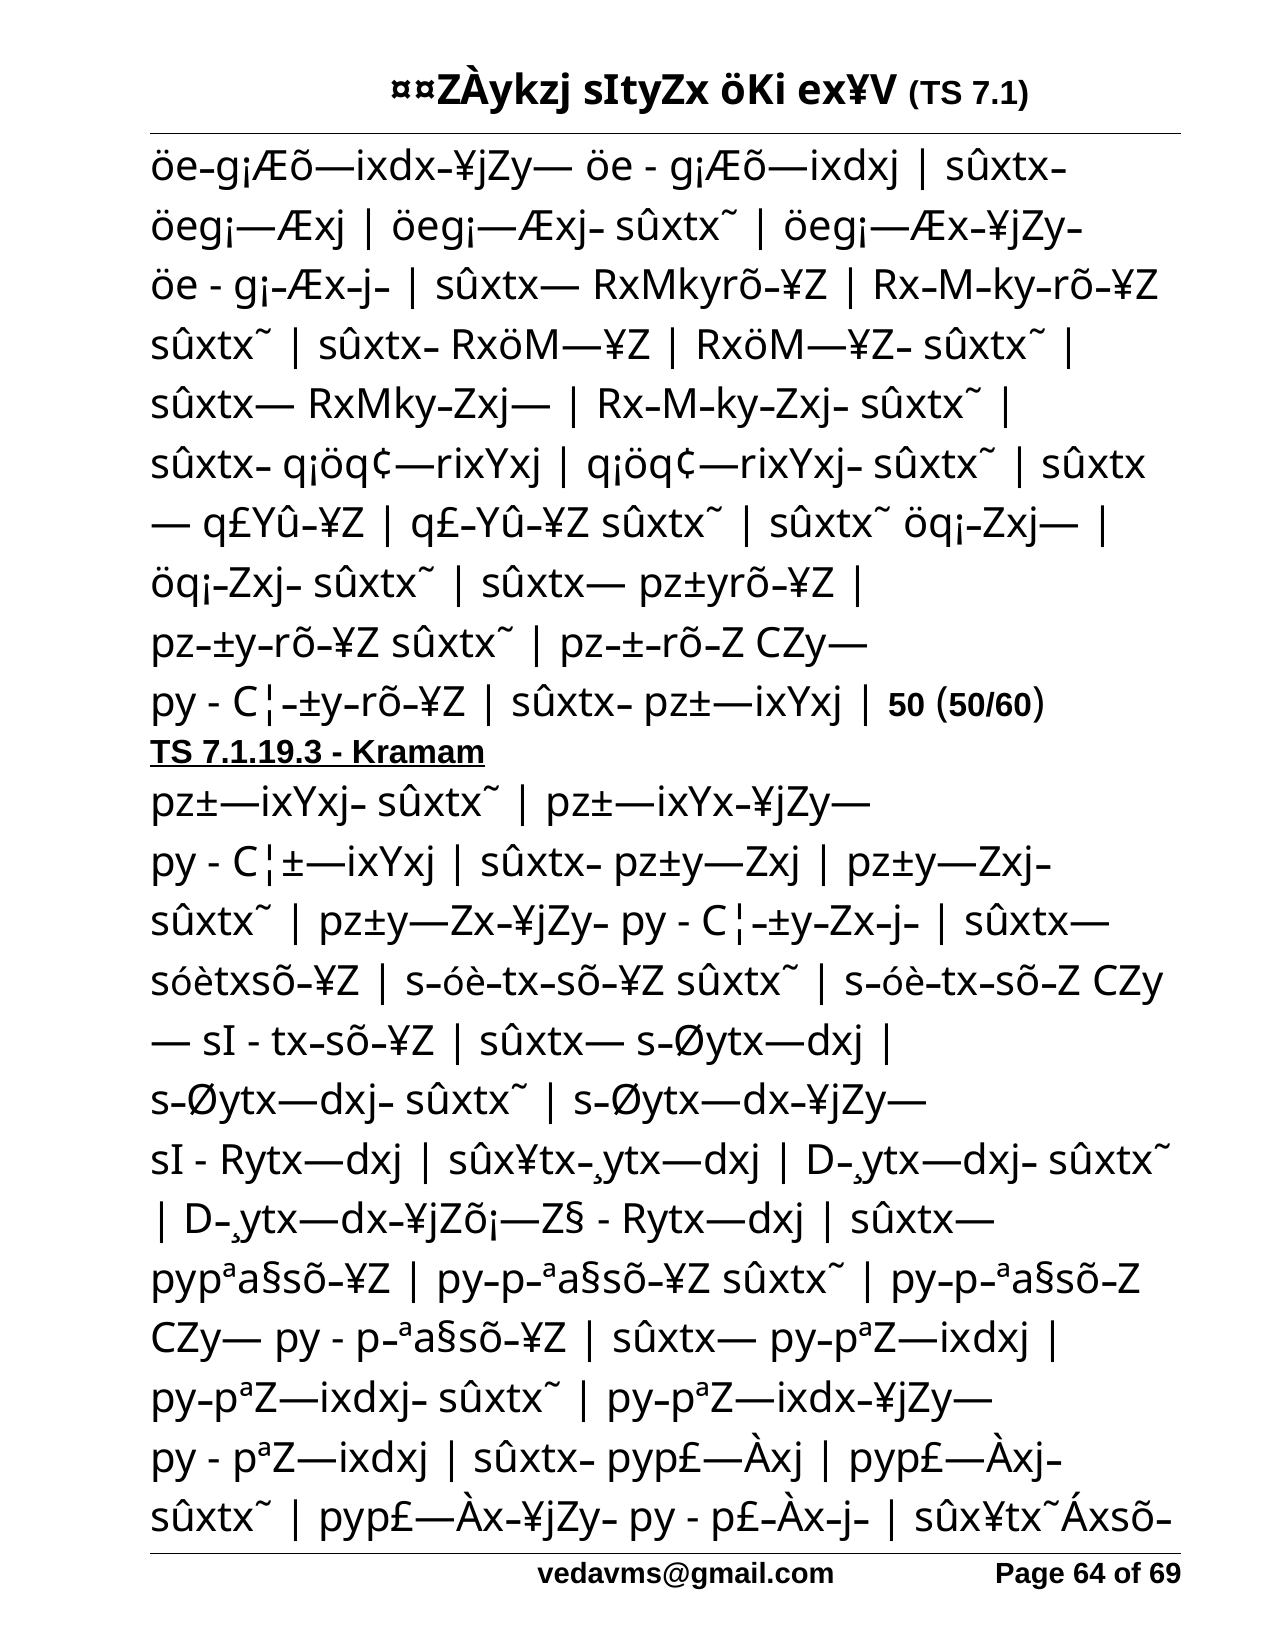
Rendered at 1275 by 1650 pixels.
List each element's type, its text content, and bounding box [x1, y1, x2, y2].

text py - C¦–±y–rõ–¥Z | sûxtx– pz±—ixYxj | 50 (50/60) [150, 851, 1181, 908]
text sûxtx— RxMky–Zxj— | Rx–M–ky–Zxj– sûxtx˜ | [150, 553, 1181, 610]
text pz±—ixYxj– sûxtx˜ | pz±—ixYx–¥jZy— [150, 951, 1181, 1007]
text sI - Rytx—dxj | sûx¥tx–¸ytx—dxj | D–¸ytx—dxj– sûxtx˜ | D–¸ytx—dx–¥jZõ¡—Z§ - Rytx—dxj | sûxtx— pypªa§sõ–¥Z | py–p–ªa§sõ–¥Z sûxtx˜ | py–p–ªa§sõ–Z CZy— py - p–ªa§sõ–¥Z | sûxtx— py–pªZ—ixdxj | [150, 1308, 1181, 1544]
text py - C¦±—ixYxj | sûxtx– pz±y—Zxj | pz±y—Zxj– sûxtx˜ | pz±y—Zx–¥jZy– py - C¦–±y–Zx–j– | sûxtx— sóètxsõ–¥Z | s–óè–tx–sõ–¥Z sûxtx˜ | s–óè–tx–sõ–Z CZy— sI - tx–sõ–¥Z | sûxtx— s–Øytx—dxj | [150, 1010, 1181, 1246]
text TS 7.1.19.3 - Kramam [150, 910, 1150, 949]
text öe–g¡Æõ—ixdx–¥jZy— öe - g¡Æõ—ixdxj | sûxtx– [150, 314, 1181, 371]
text öeg¡—Æxj | öeg¡—Æxj– sûxtx˜ | öeg¡—Æx–¥jZy– [150, 374, 1181, 431]
text sûxtx˜ öe–g¡Æõ—ixdxj | öe–g¡Æõ—ixdxj– sûxtx˜ | [150, 255, 1181, 312]
text öe - g¡–Æx–j– | sûxtx— RxMkyrõ–¥Z | Rx–M–ky–rõ–¥Z sûxtx˜ | sûxtx– RxöM—¥Z | RxöM—¥Z– sûxtx˜ | [150, 434, 1181, 550]
text s–Øytx—dxj– sûxtx˜ | s–Øytx—dx–¥jZy— [150, 1249, 1181, 1305]
text sûxtx– q¡öq¢—rixYxj | q¡öq¢—rixYxj– sûxtx˜ | sûxtx— q£Yû–¥Z | q£–Yû–¥Z sûxtx˜ | sûxtx˜ öq¡–Zxj— | öq¡–Zxj– sûxtx˜ | sûxtx— pz±yrõ–¥Z | [150, 612, 1181, 788]
text pz–±y–rõ–¥Z sûxtx˜ | pz–±–rõ–Z CZy— [150, 791, 1181, 848]
